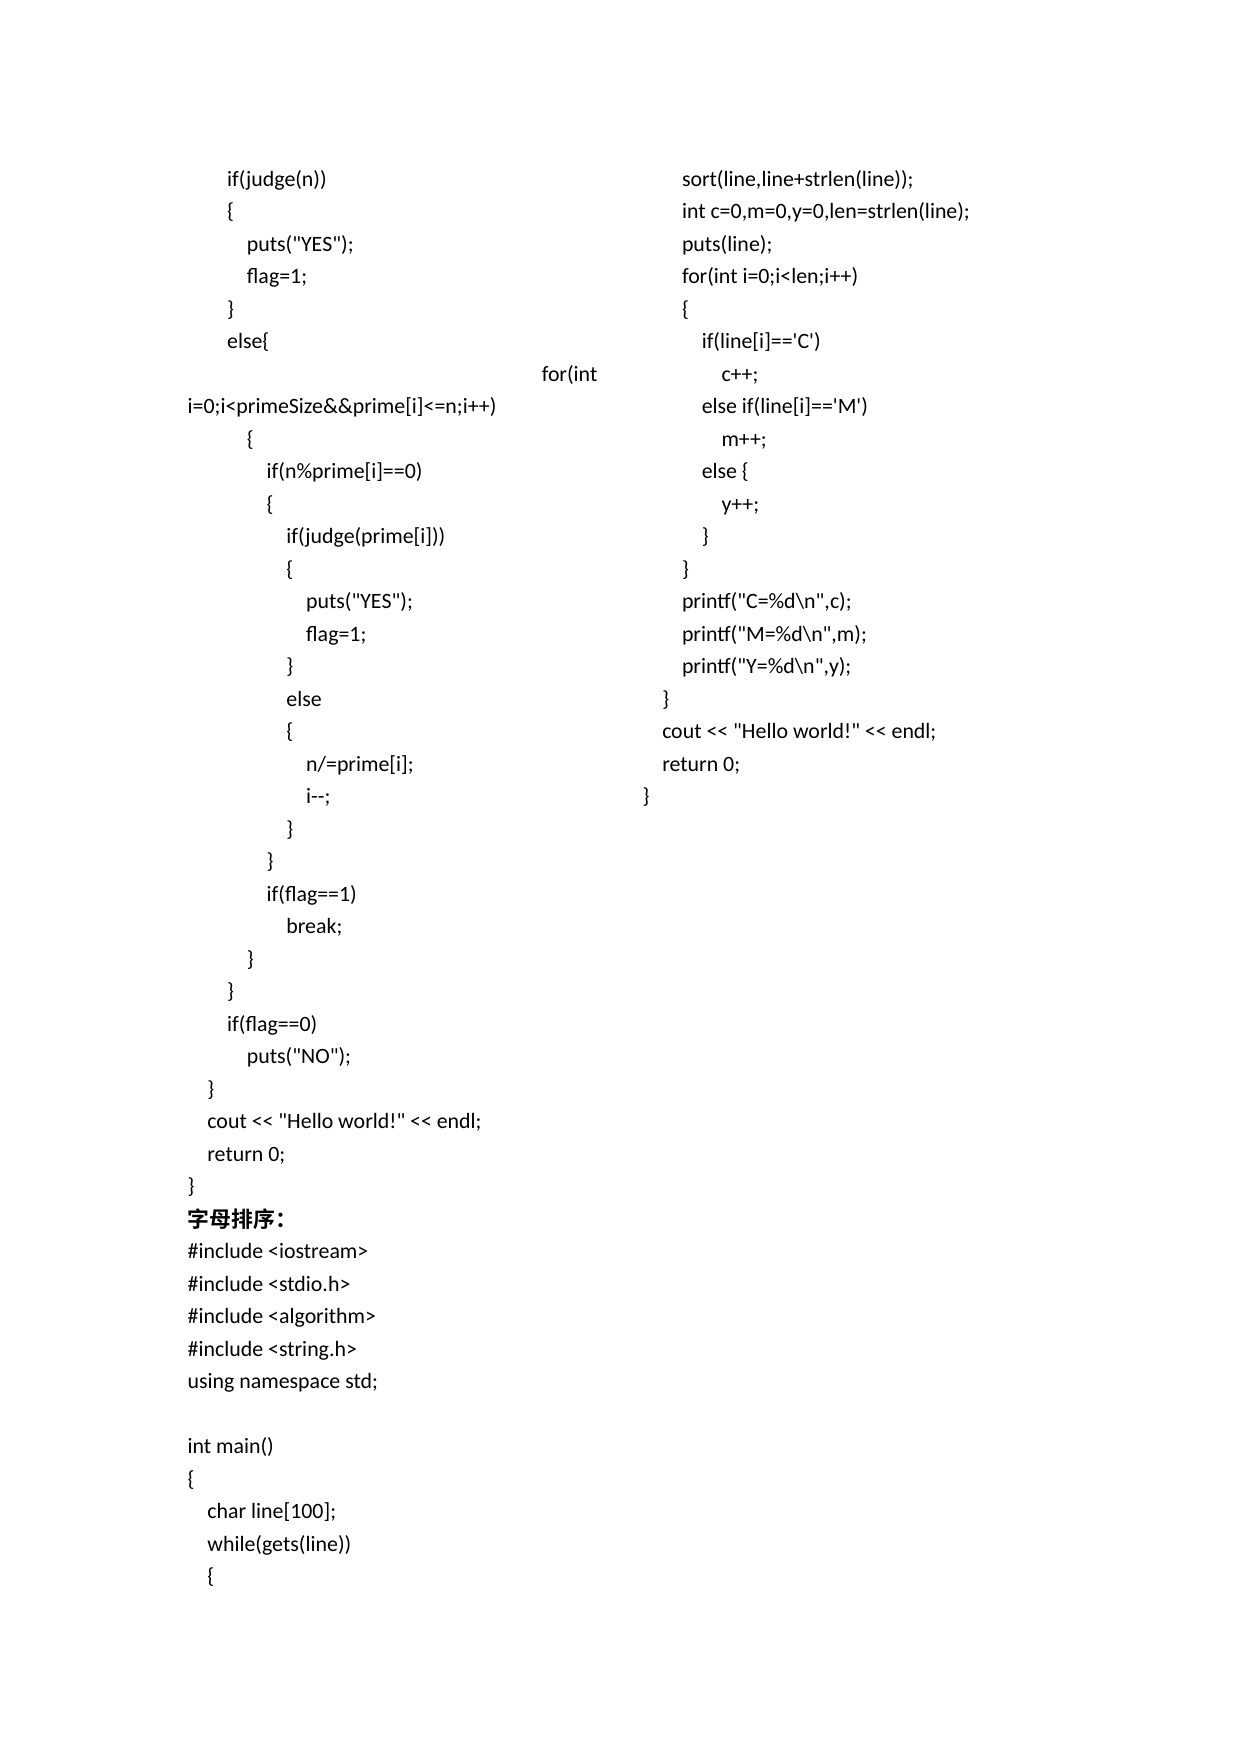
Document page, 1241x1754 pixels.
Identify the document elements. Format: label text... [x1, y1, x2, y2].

text if(flag==0) [187, 1007, 598, 1039]
text else [187, 682, 598, 714]
text } [642, 779, 1053, 812]
text } [642, 682, 1053, 714]
text #include <iostream> [187, 1234, 598, 1267]
text { [187, 552, 598, 584]
text puts(line); [642, 227, 1053, 259]
text { [187, 1462, 598, 1494]
text using namespace std; [187, 1364, 598, 1397]
text } [187, 812, 598, 844]
text } [187, 942, 598, 974]
text if(judge(prime[i])) [187, 519, 598, 552]
text { [187, 487, 598, 519]
text else { [642, 454, 1053, 487]
text if(line[i]=='C') [642, 324, 1053, 357]
text puts("YES"); [187, 584, 598, 617]
text int c=0,m=0,y=0,len=strlen(line); [642, 194, 1053, 227]
text #include <algorithm> [187, 1299, 598, 1332]
text for(int i=0;i<len;i++) [642, 259, 1053, 292]
text } [187, 292, 598, 324]
text break; [187, 909, 598, 942]
text if(n%prime[i]==0) [187, 454, 598, 487]
text } [187, 1169, 598, 1202]
text } [187, 1072, 598, 1104]
text if(flag==1) [187, 877, 598, 909]
text #include <string.h> [187, 1332, 598, 1364]
text printf("C=%d\n",c); [642, 584, 1053, 617]
text flag=1; [187, 617, 598, 649]
text int main() [187, 1429, 598, 1462]
text #include <stdio.h> [187, 1267, 598, 1299]
text printf("Y=%d\n",y); [642, 649, 1053, 682]
text flag=1; [187, 259, 598, 292]
text for(int i=0;i<primeSize&&prime[i]<=n;i++) [187, 357, 598, 422]
text sort(line,line+strlen(line)); [642, 162, 1053, 194]
text puts("NO"); [187, 1039, 598, 1072]
text { [187, 1559, 598, 1592]
text char line[100]; [187, 1494, 598, 1527]
text else{ [187, 324, 598, 357]
text { [187, 194, 598, 227]
text if(judge(n)) [187, 162, 598, 194]
text } [187, 974, 598, 1007]
text else if(line[i]=='M') [642, 389, 1053, 422]
text } [642, 552, 1053, 584]
text n/=prime[i]; [187, 747, 598, 779]
text y++; [642, 487, 1053, 519]
text } [642, 519, 1053, 552]
text } [187, 649, 598, 682]
text return 0; [187, 1137, 598, 1169]
text cout << "Hello world!" << endl; [187, 1104, 598, 1137]
text { [642, 292, 1053, 324]
text { [187, 714, 598, 747]
text 字母排序： [187, 1202, 598, 1234]
text { [187, 422, 598, 454]
text while(gets(line)) [187, 1527, 598, 1559]
text c++; [642, 357, 1053, 389]
text cout << "Hello world!" << endl; [642, 714, 1053, 747]
text i--; [187, 779, 598, 812]
text puts("YES"); [187, 227, 598, 259]
text printf("M=%d\n",m); [642, 617, 1053, 649]
text } [187, 844, 598, 877]
text m++; [642, 422, 1053, 454]
text return 0; [642, 747, 1053, 779]
